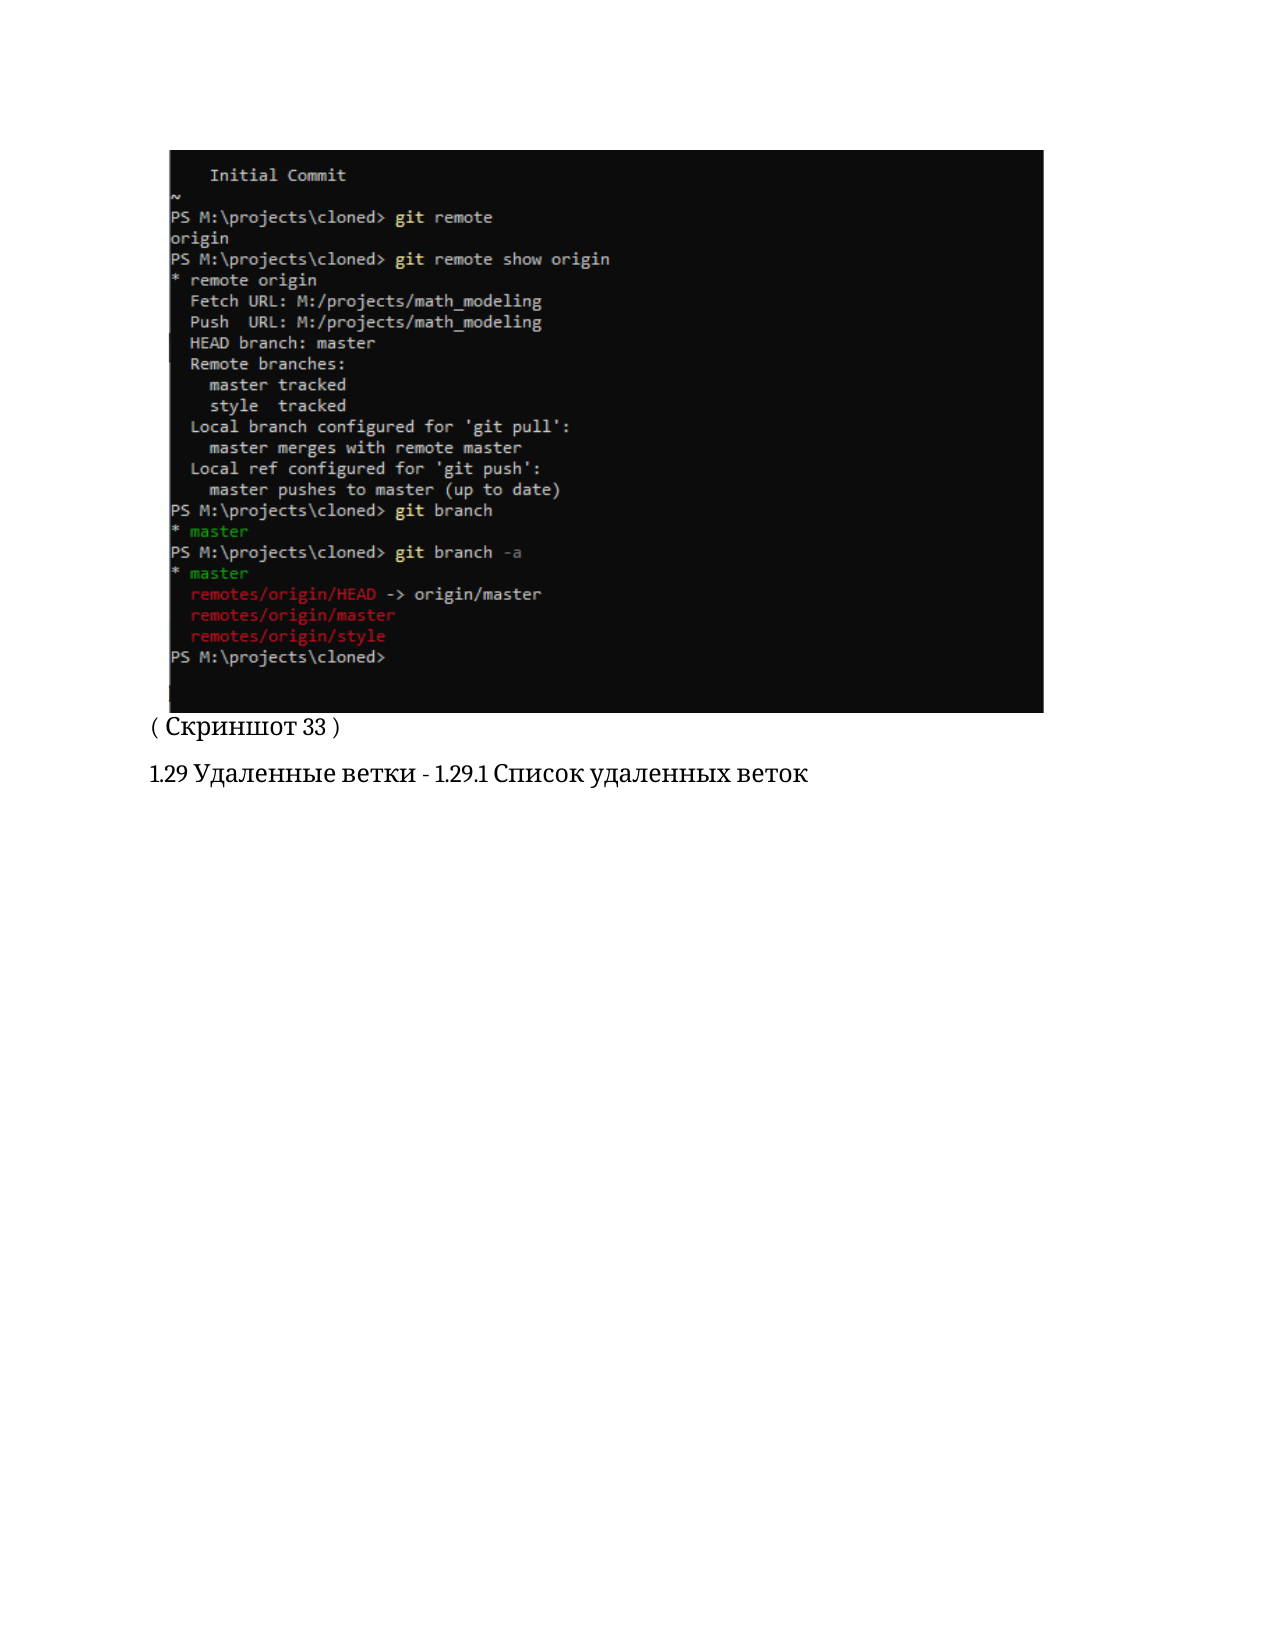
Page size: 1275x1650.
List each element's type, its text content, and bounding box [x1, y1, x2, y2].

picture [168, 150, 1044, 713]
text 1.29 Удаленные ветки - 1.29.1 Список удаленных веток [150, 760, 1125, 789]
